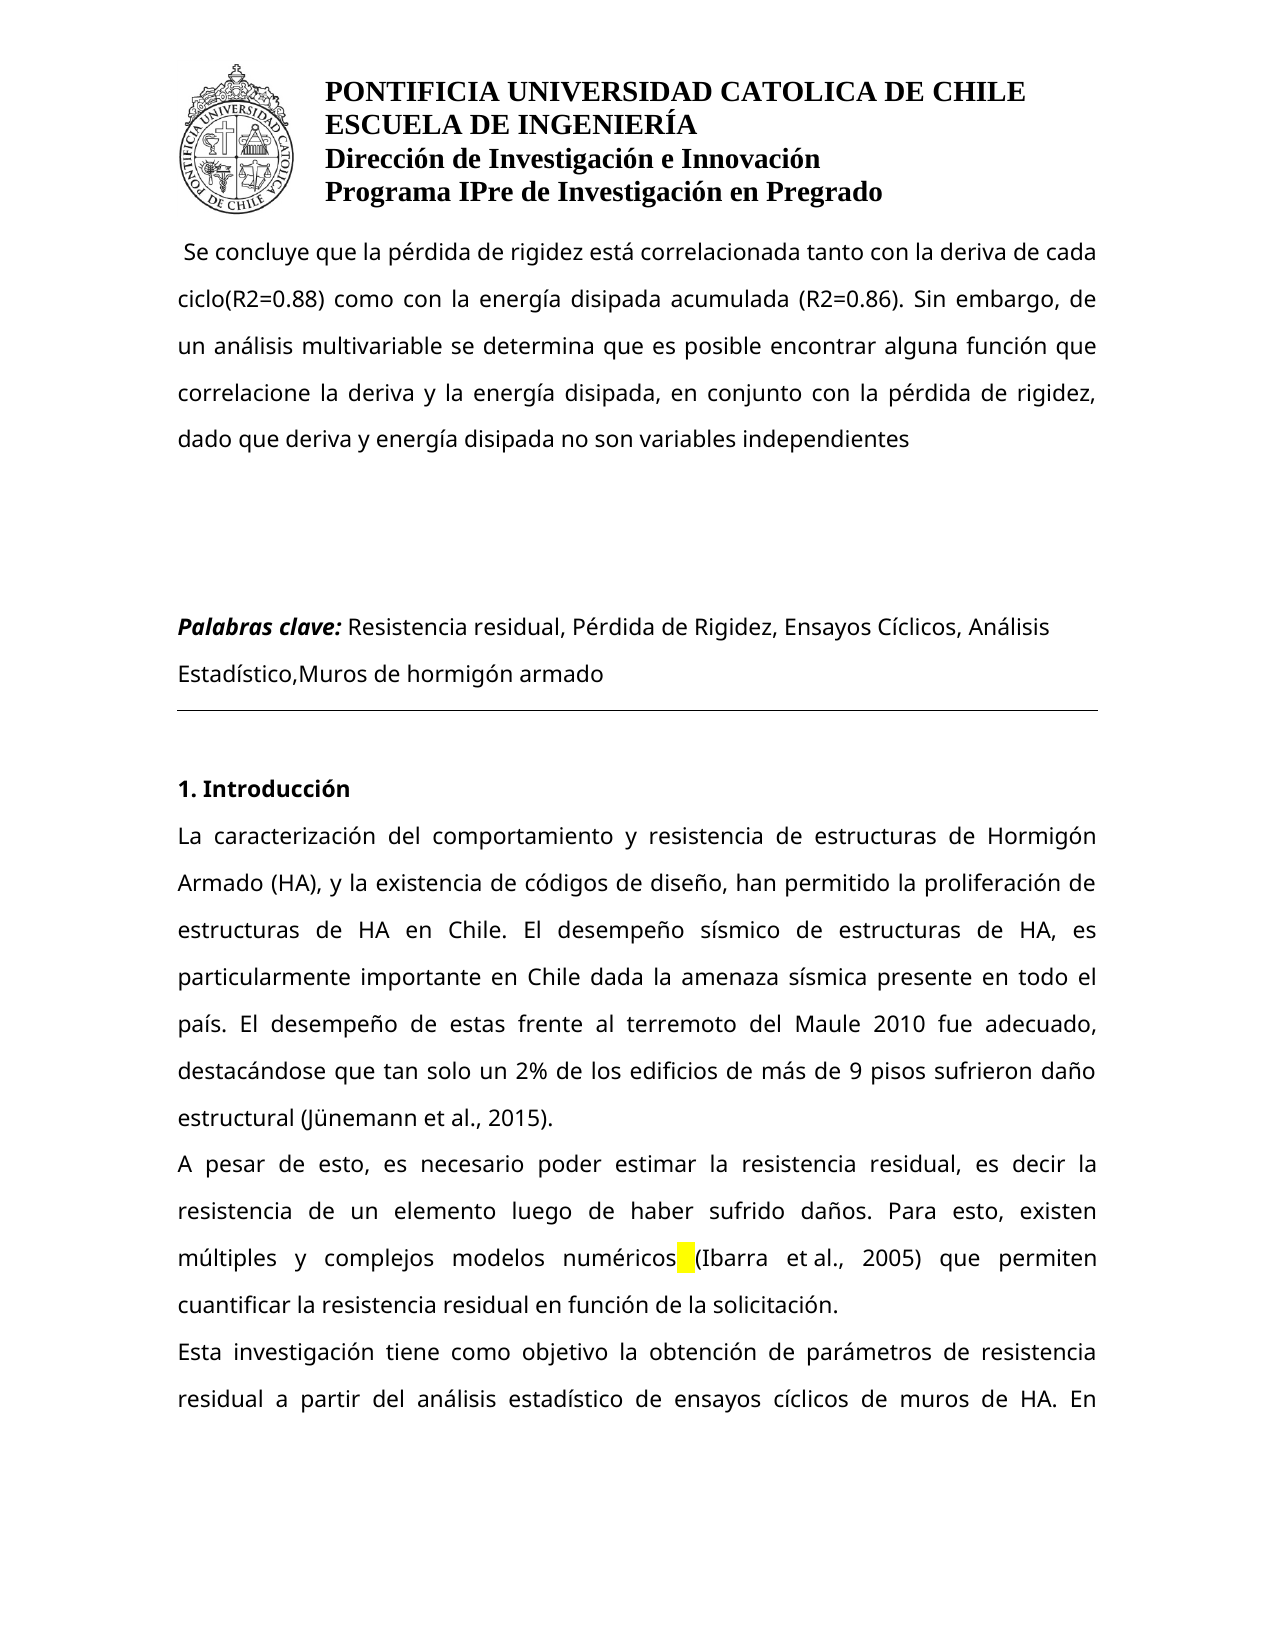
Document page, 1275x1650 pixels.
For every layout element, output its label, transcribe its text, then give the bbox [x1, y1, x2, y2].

text 1. Introducción [177, 773, 1098, 805]
text La caracterización del comportamiento y resistencia de estructuras de Hormigón Armado (HA), y la existencia de códigos de diseño, han permitido la proliferación de estructuras de HA en Chile. El desempeño sísmico de estructuras de HA, es particularmente importante en Chile dada la amenaza sísmica presente en todo el país. El desempeño de estas frente al terremoto del Maule 2010 fue adecuado, destacándose que tan solo un 2% de los edificios de más de 9 pisos sufrieron daño estructural (Jünemann et al., 2015). [177, 820, 1098, 1133]
picture [177, 60, 294, 217]
text Palabras clave: Resistencia residual, Pérdida de Rigidez, Ensayos Cíclicos, Análisis Estadístico,Muros de hormigón armado [177, 611, 1098, 710]
text Se concluye que la pérdida de rigidez está correlacionada tanto con la deriva de cada ciclo(R2=0.88) como con la energía disipada acumulada (R2=0.86). Sin embargo, de un análisis multivariable se determina que es posible encontrar alguna función que correlacione la deriva y la energía disipada, en conjunto con la pérdida de rigidez, dado que deriva y energía disipada no son variables independientes [177, 236, 1098, 455]
text A pesar de esto, es necesario poder estimar la resistencia residual, es decir la resistencia de un elemento luego de haber sufrido daños. Para esto, existen múltiples y complejos modelos numéricos (Ibarra et al., 2005) que permiten cuantificar la resistencia residual en función de la solicitación. [177, 1148, 1098, 1320]
